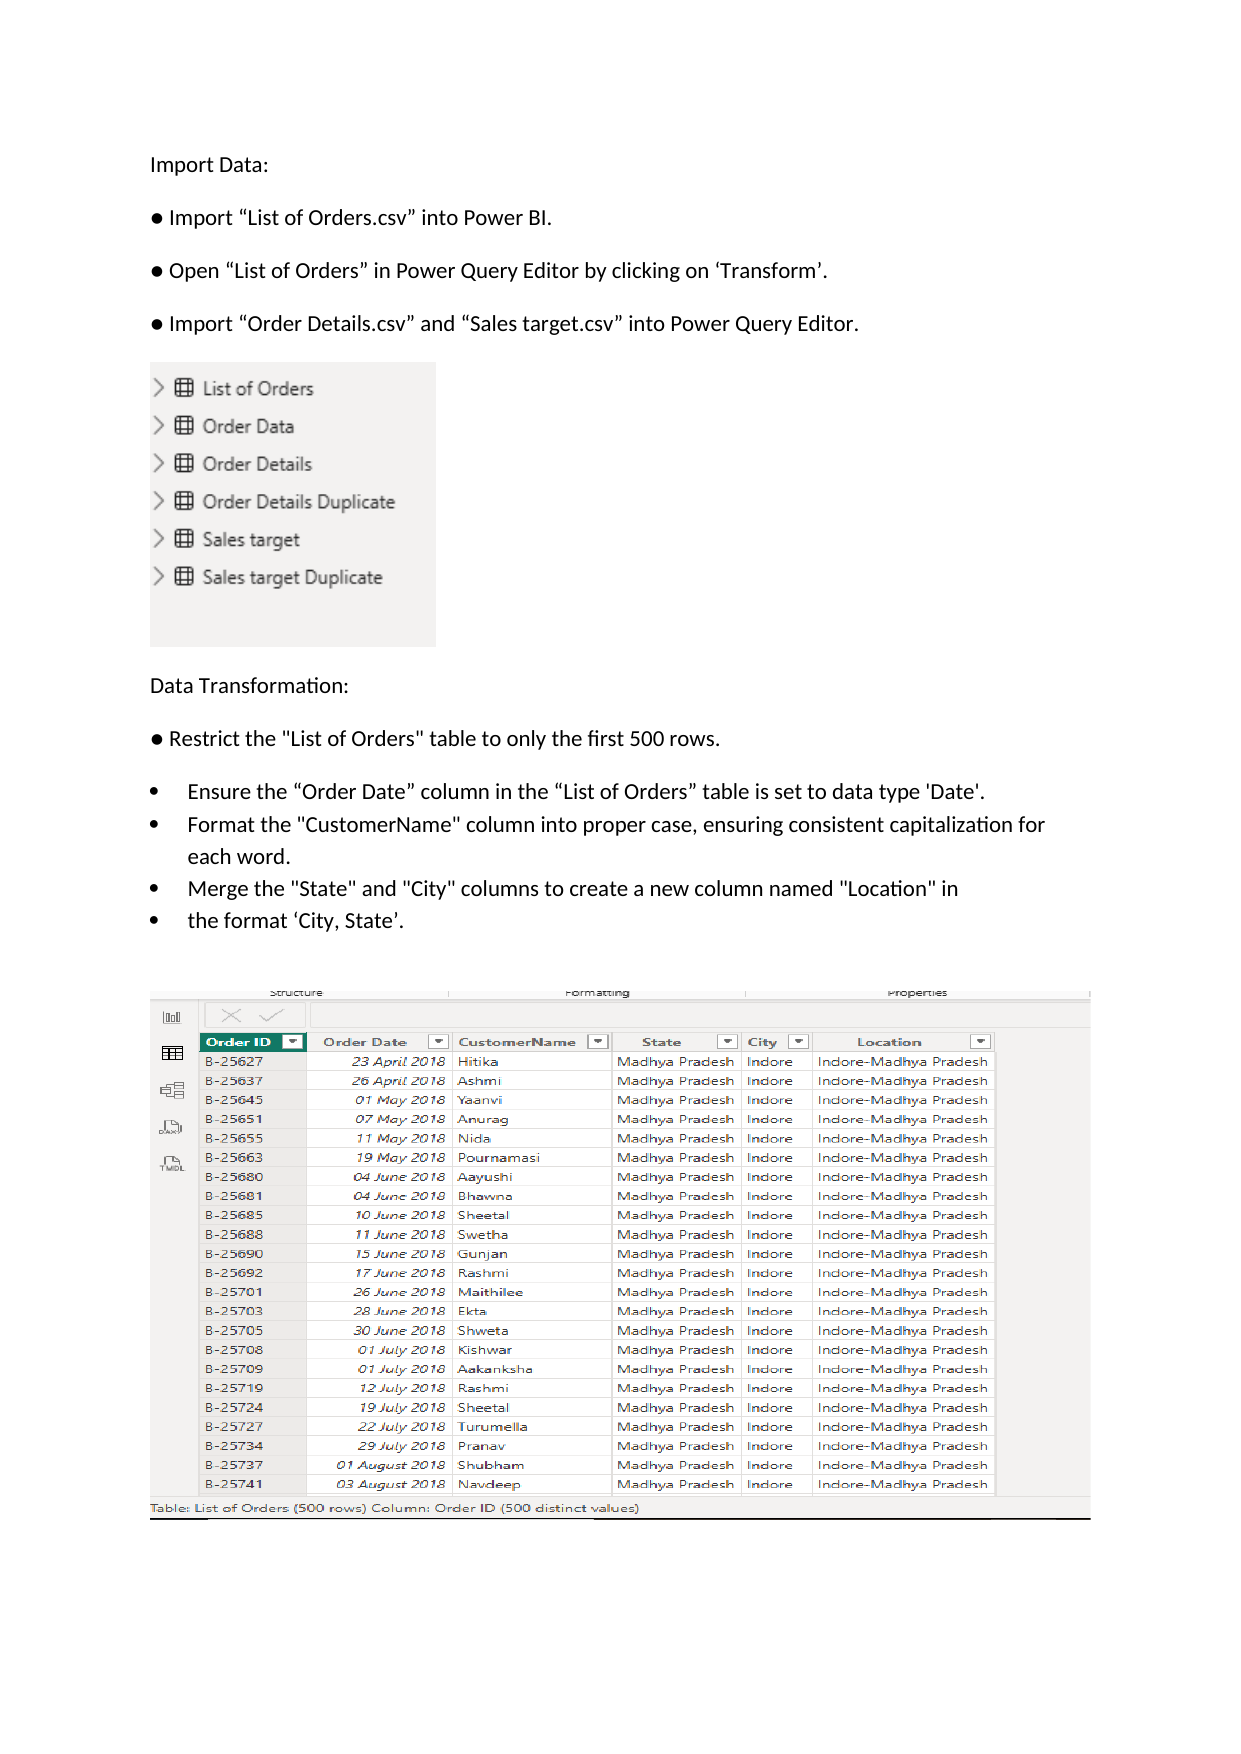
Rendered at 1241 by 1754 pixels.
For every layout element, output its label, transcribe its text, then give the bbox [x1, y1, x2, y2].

text ● Import “List of Orders.csv” into Power BI. [150, 203, 1090, 231]
picture [150, 991, 1091, 1520]
list Format the "CustomerName" column into proper case, ensuring consistent capitalization for each word. [150, 810, 1090, 870]
list Ensure the “Order Date” column in the “List of Orders” table is set to data type 'Date'. [150, 777, 1090, 806]
text ● Import “Order Details.csv” and “Sales target.csv” into Power Query Editor. [150, 309, 1090, 337]
list Merge the "State" and "City" columns to create a new column named "Location" in [150, 874, 1090, 902]
text ● Open “List of Orders” in Power Query Editor by clicking on ‘Transform’. [150, 256, 1090, 284]
text Data Transformation: [150, 671, 1090, 699]
text ● Restrict the "List of Orders" table to only the first 500 rows. [150, 724, 1090, 752]
picture [150, 362, 436, 647]
list the format ‘City, State’. [150, 906, 1090, 934]
text Import Data: [150, 150, 1090, 178]
